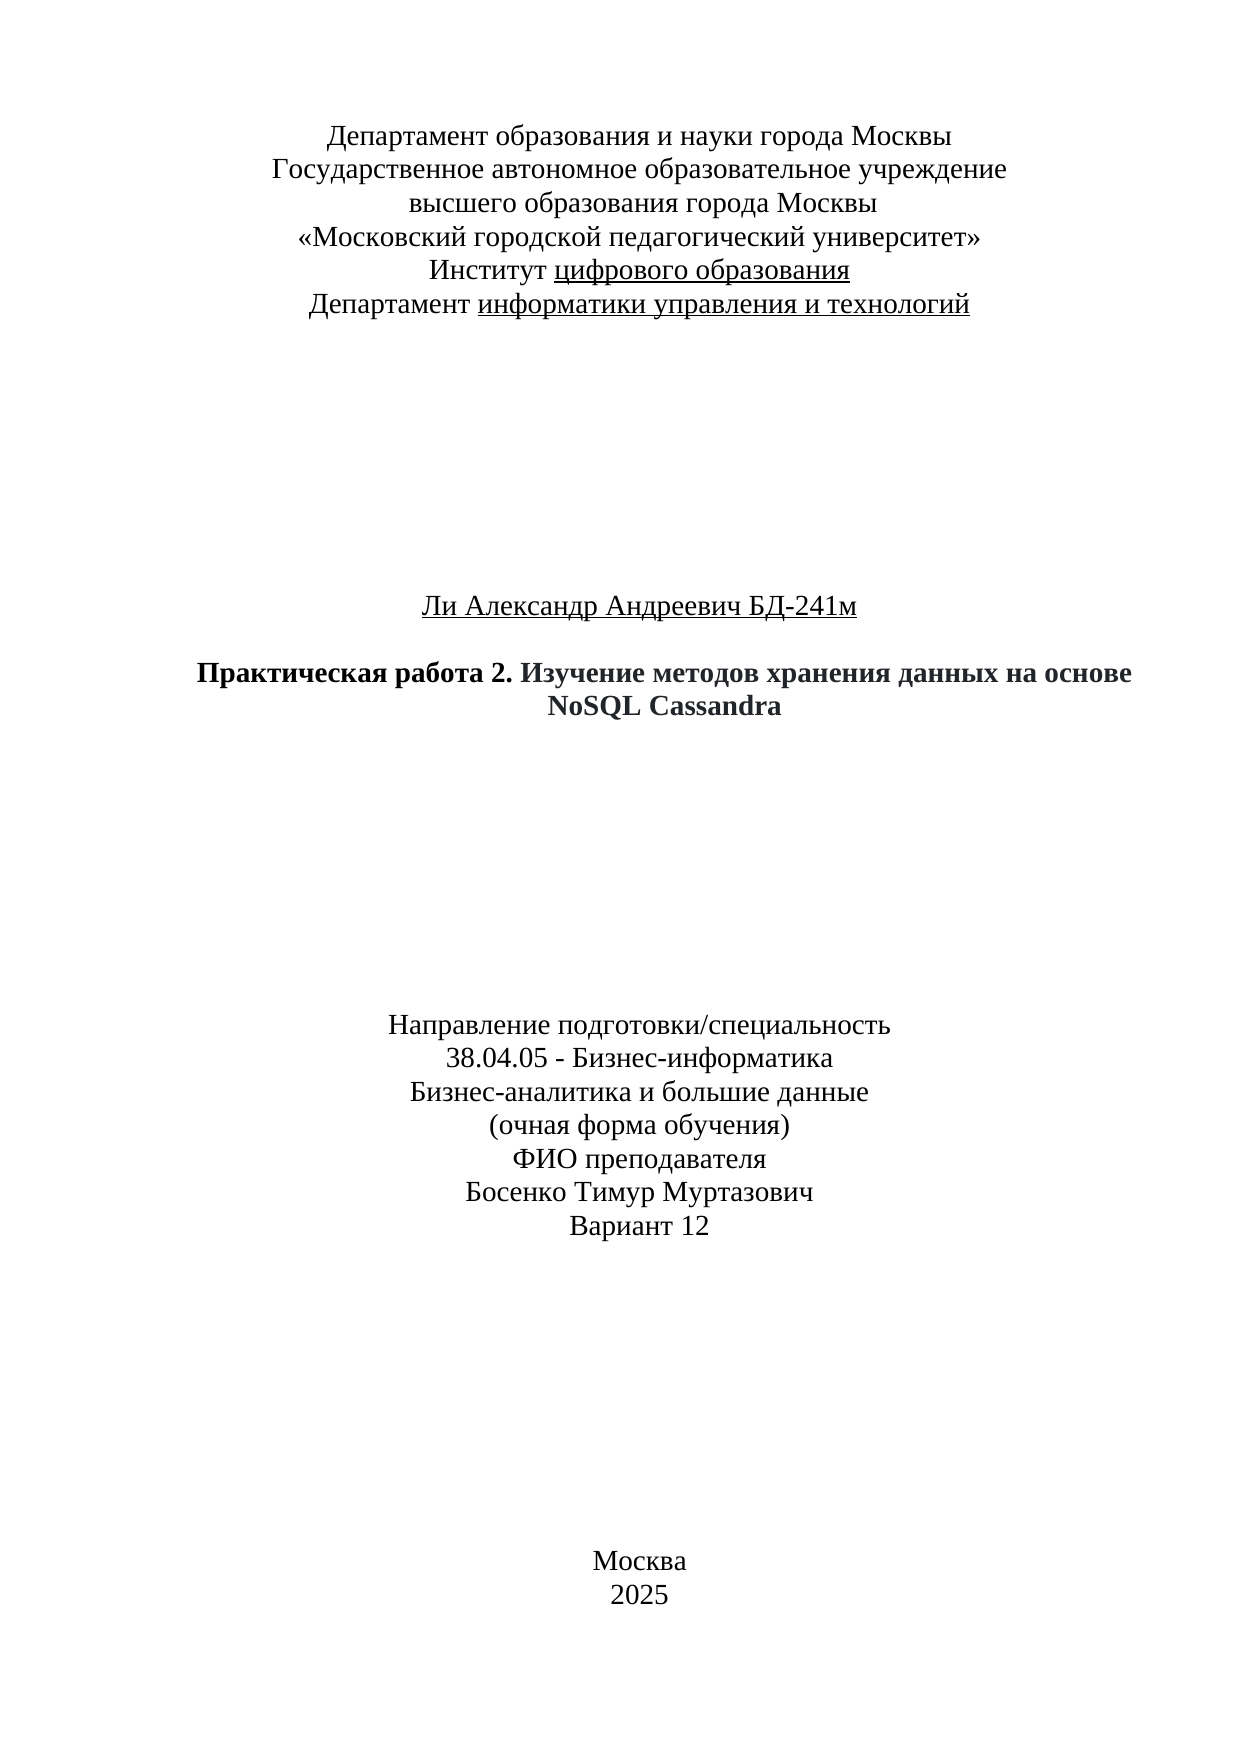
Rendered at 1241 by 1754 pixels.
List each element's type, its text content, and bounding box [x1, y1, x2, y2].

text Вариант 12 [133, 1208, 1146, 1242]
text 38.04.05 - Бизнес-информатика [133, 1040, 1146, 1074]
text Институт цифрового образования [133, 252, 1146, 286]
text 2025 [133, 1577, 1146, 1611]
text ФИО преподавателя [133, 1141, 1146, 1174]
text Бизнес-аналитика и большие данные [133, 1074, 1146, 1107]
text (очная форма обучения) [133, 1107, 1146, 1141]
text Государственное автономное образовательное учреждение [133, 152, 1146, 185]
text Москва [133, 1543, 1146, 1577]
subtitle Практическая работа 2. Изучение методов хранения данных на основе NoSQL Cassandra [177, 655, 1152, 722]
text Направление подготовки/специальность [133, 1007, 1146, 1040]
text Ли Александр Андреевич БД-241м [133, 588, 1146, 621]
text Департамент информатики управления и технологий [133, 286, 1146, 319]
text Департамент образования и науки города Москвы [133, 118, 1146, 152]
text высшего образования города Москвы [133, 185, 1146, 219]
text Босенко Тимур Муртазович [133, 1174, 1146, 1208]
text «Московский городской педагогический университет» [133, 219, 1146, 252]
